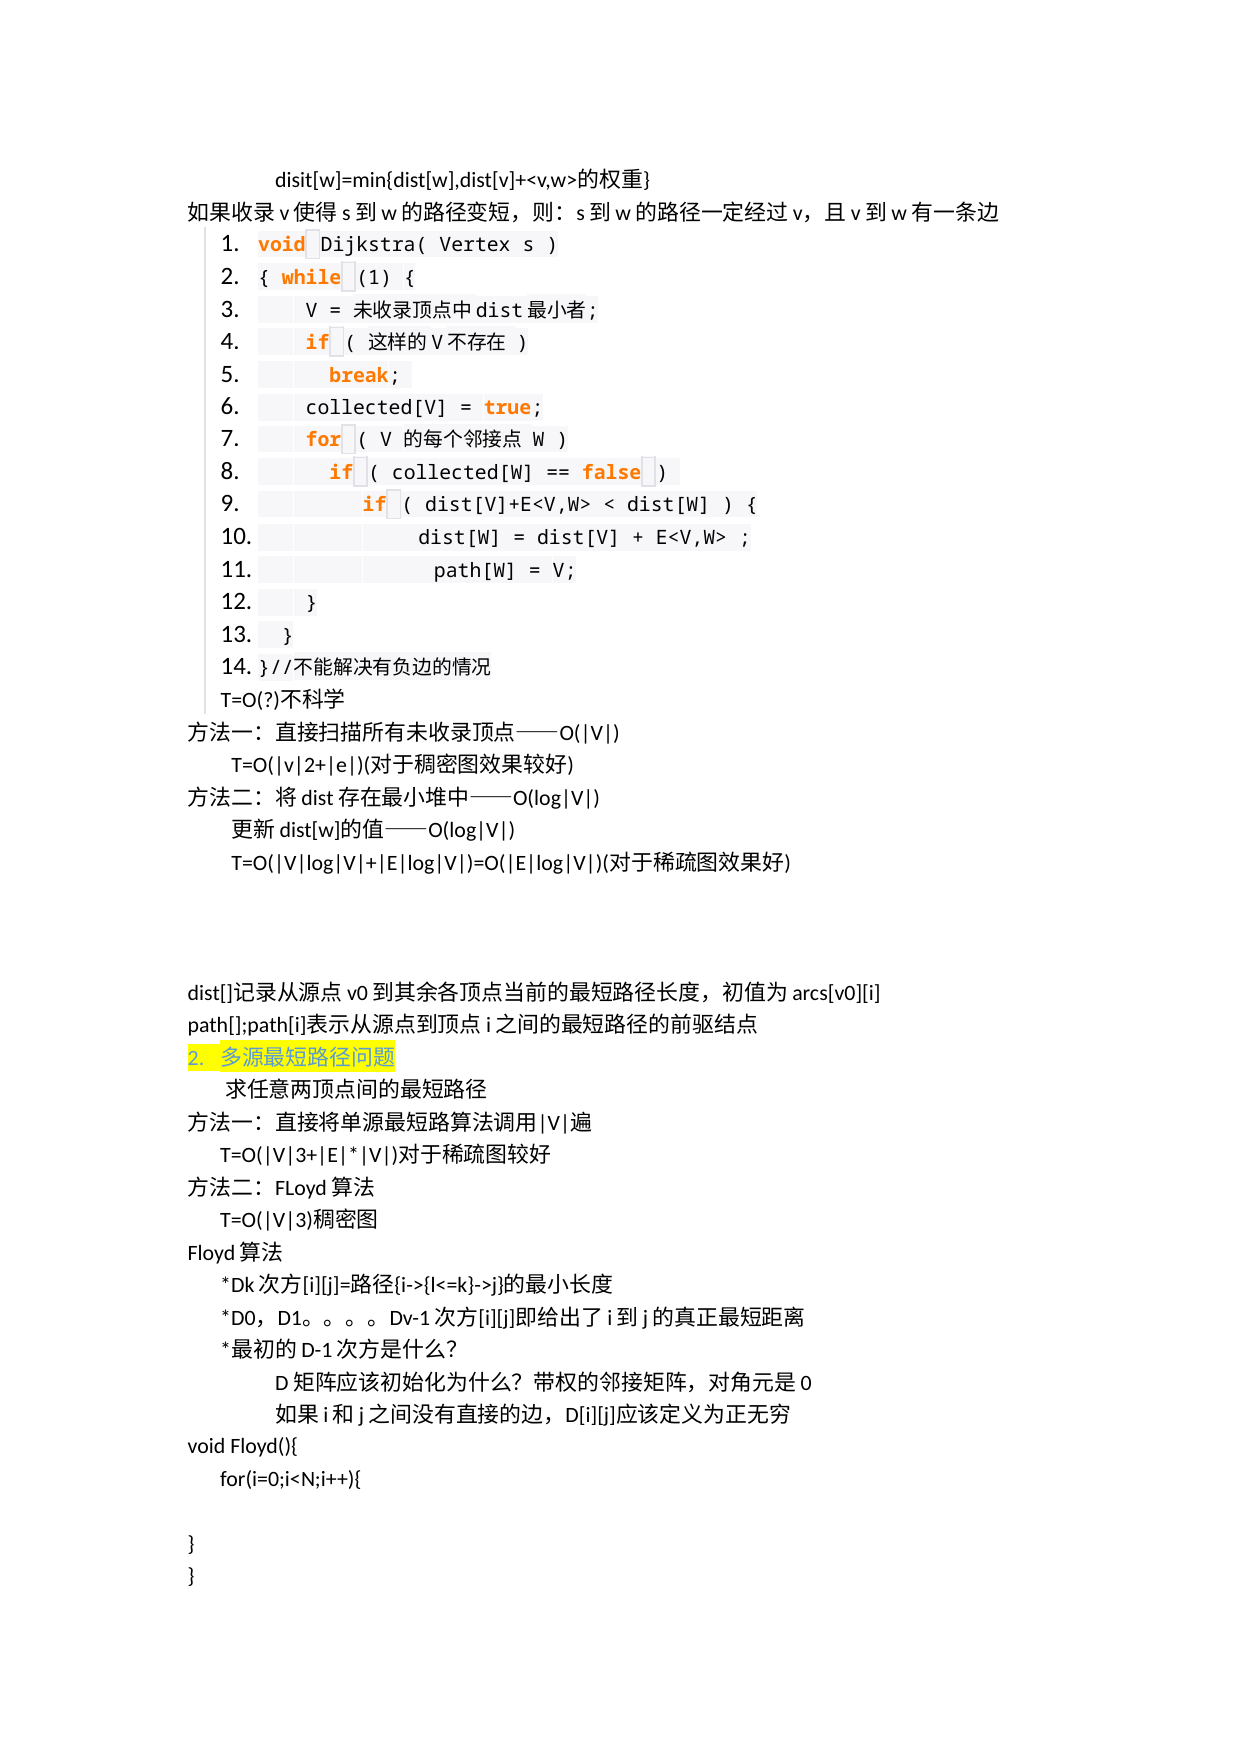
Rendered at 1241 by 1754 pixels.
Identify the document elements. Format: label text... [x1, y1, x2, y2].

list T=O(|v|2+|e|)(对于稠密图效果较好) [187, 747, 1053, 779]
list 更新dist[w]的值——O(log|V|) [187, 812, 1053, 844]
list break; [206, 357, 1053, 389]
list 方法二：FLoyd算法 [187, 1169, 1053, 1202]
list path[];path[i]表示从源点到顶点i之间的最短路径的前驱结点 [187, 1007, 1053, 1039]
list 方法一：直接扫描所有未收录顶点——O(|V|) [187, 714, 1053, 747]
list D矩阵应该初始化为什么？带权的邻接矩阵，对角元是0 [187, 1364, 1053, 1397]
list 如果i和j之间没有直接的边，D[i][j]应该定义为正无穷 [187, 1397, 1053, 1429]
list V = 未收录顶点中dist最小者; [206, 292, 1053, 324]
list for ( V 的每个邻接点 W ) [206, 422, 1053, 454]
list 如果收录v使得s到w的路径变短，则：s到w的路径一定经过v，且v到w有一条边 [187, 194, 1053, 227]
list *最初的D-1次方是什么？ [187, 1332, 1053, 1364]
list *D0，D1。。。。Dv-1次方[i][j]即给出了i到j的真正最短距离 [187, 1299, 1053, 1332]
list 方法一：直接将单源最短路算法调用|V|遍 [187, 1104, 1053, 1137]
list 多源最短路径问题 [187, 1039, 1053, 1072]
list } [187, 1527, 1053, 1559]
list T=O(?)不科学 [206, 682, 1053, 714]
list for(i=0;i<N;i++){ [187, 1462, 1053, 1494]
list if ( 这样的V不存在 ) [206, 324, 1053, 357]
list if ( collected[W] == false ) [206, 454, 1053, 487]
list dist[]记录从源点v0到其余各顶点当前的最短路径长度，初值为arcs[v0][i] [187, 974, 1053, 1007]
list path[W] = V; [206, 552, 1053, 584]
list Floyd算法 [187, 1234, 1053, 1267]
list T=O(|V|3)稠密图 [187, 1202, 1053, 1234]
list void Dijkstra( Vertex s ) [206, 227, 1053, 259]
list void Floyd(){ [187, 1429, 1053, 1462]
list } [206, 617, 1053, 649]
list collected[V] = true; [206, 389, 1053, 422]
list } [206, 584, 1053, 617]
list }//不能解决有负边的情况 [206, 649, 1053, 682]
list T=O(|V|log|V|+|E|log|V|)=O(|E|log|V|)(对于稀疏图效果好) [187, 844, 1053, 877]
list 方法二：将dist存在最小堆中——O(log|V|) [187, 779, 1053, 812]
list { while (1) { [206, 259, 1053, 292]
list } [187, 1559, 1053, 1592]
list if ( dist[V]+E<V,W> < dist[W] ) { [206, 487, 1053, 519]
list disit[w]=min{dist[w],dist[v]+<v,w>的权重} [231, 162, 1053, 194]
list dist[W] = dist[V] + E<V,W> ; [206, 519, 1053, 552]
list T=O(|V|3+|E|*|V|)对于稀疏图较好 [187, 1137, 1053, 1169]
list 求任意两顶点间的最短路径 [187, 1072, 1053, 1104]
list *Dk次方[i][j]=路径{i->{l<=k}->j}的最小长度 [187, 1267, 1053, 1299]
